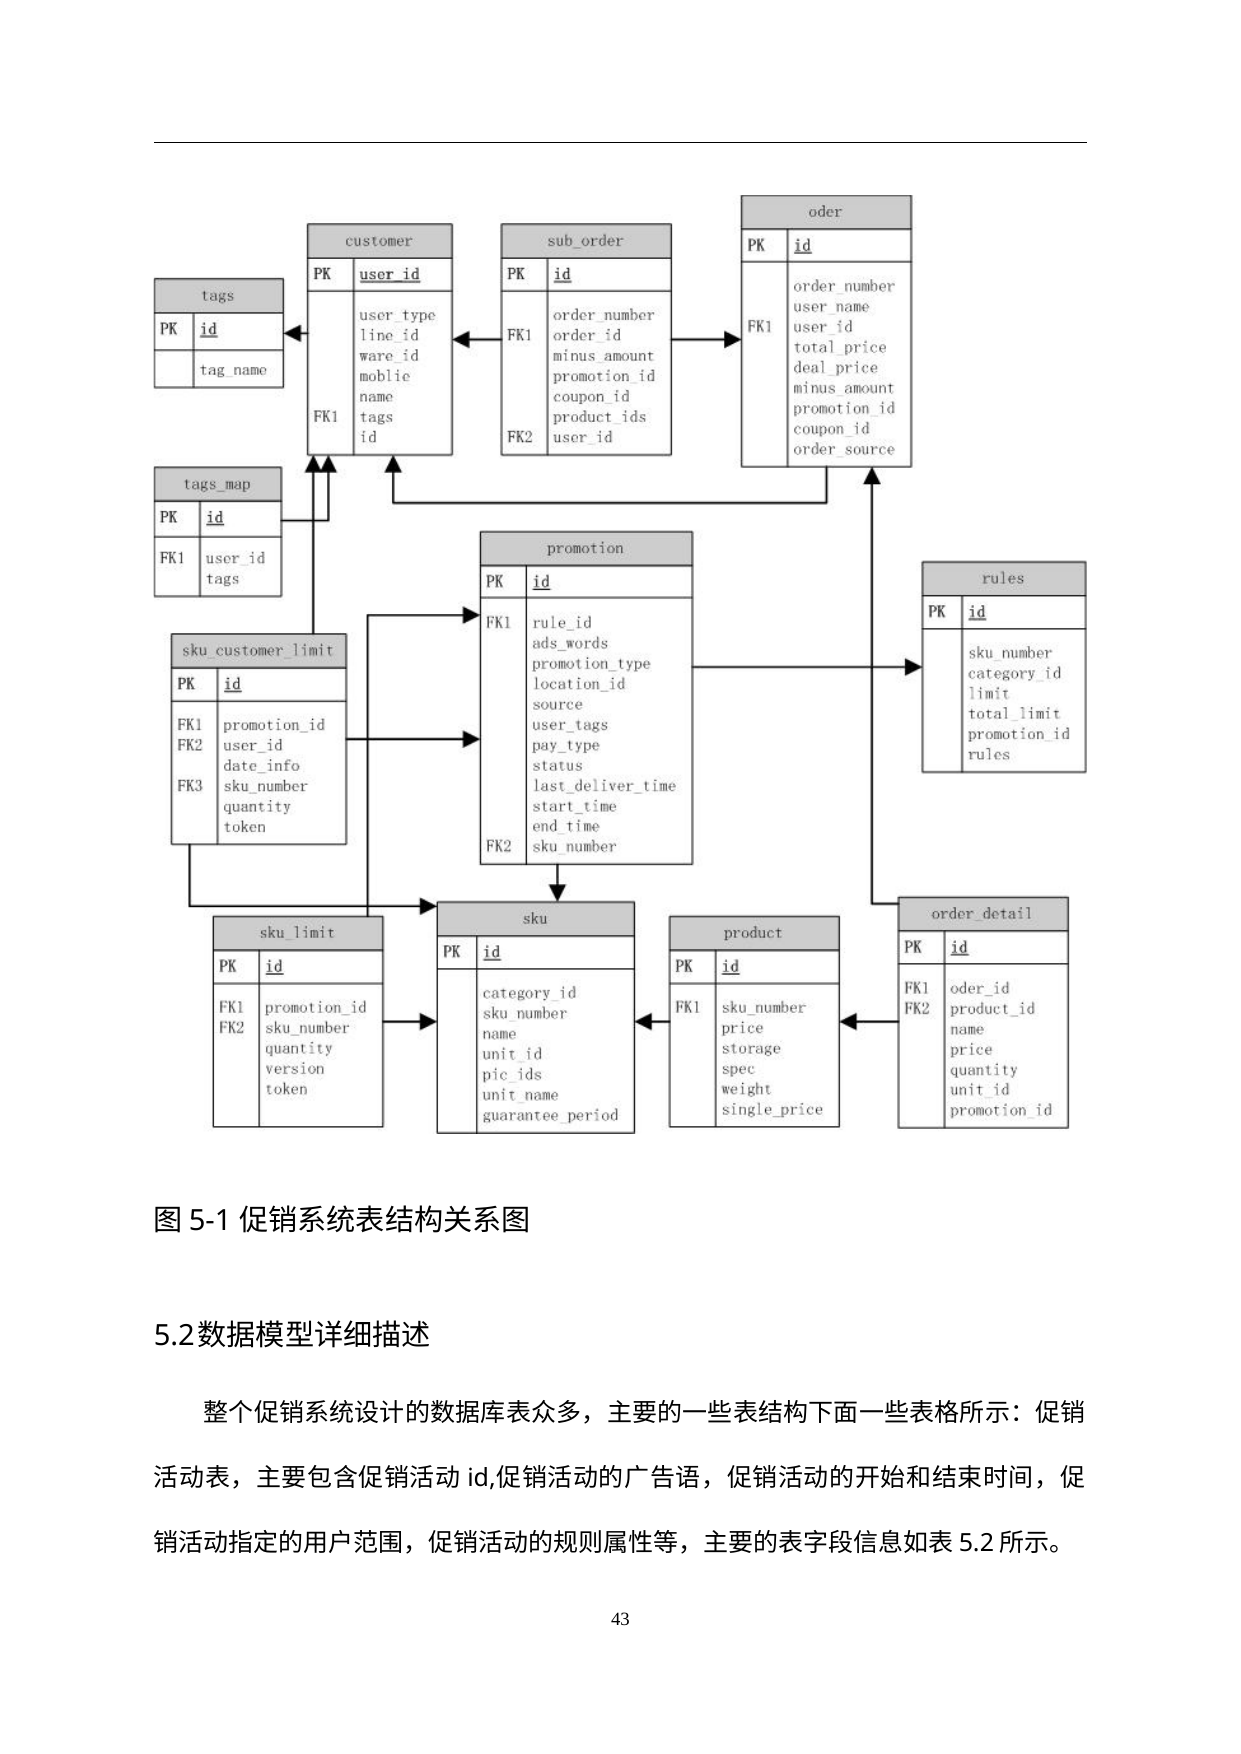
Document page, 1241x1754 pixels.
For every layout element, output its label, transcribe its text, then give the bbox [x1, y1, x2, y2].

picture [153, 195, 1087, 1134]
text 图5-1 促销系统表结构关系图 [153, 1185, 1087, 1250]
list 数据模型详细描述 [153, 1300, 1087, 1365]
text 整个促销系统设计的数据库表众多，主要的一些表结构下面一些表格所示：促销活动表，主要包含促销活动id,促销活动的广告语，促销活动的开始和结束时间，促销活动指定的用户范围，促销活动的规则属性等，主要的表字段信息如表5.2所示。 [153, 1378, 1087, 1573]
